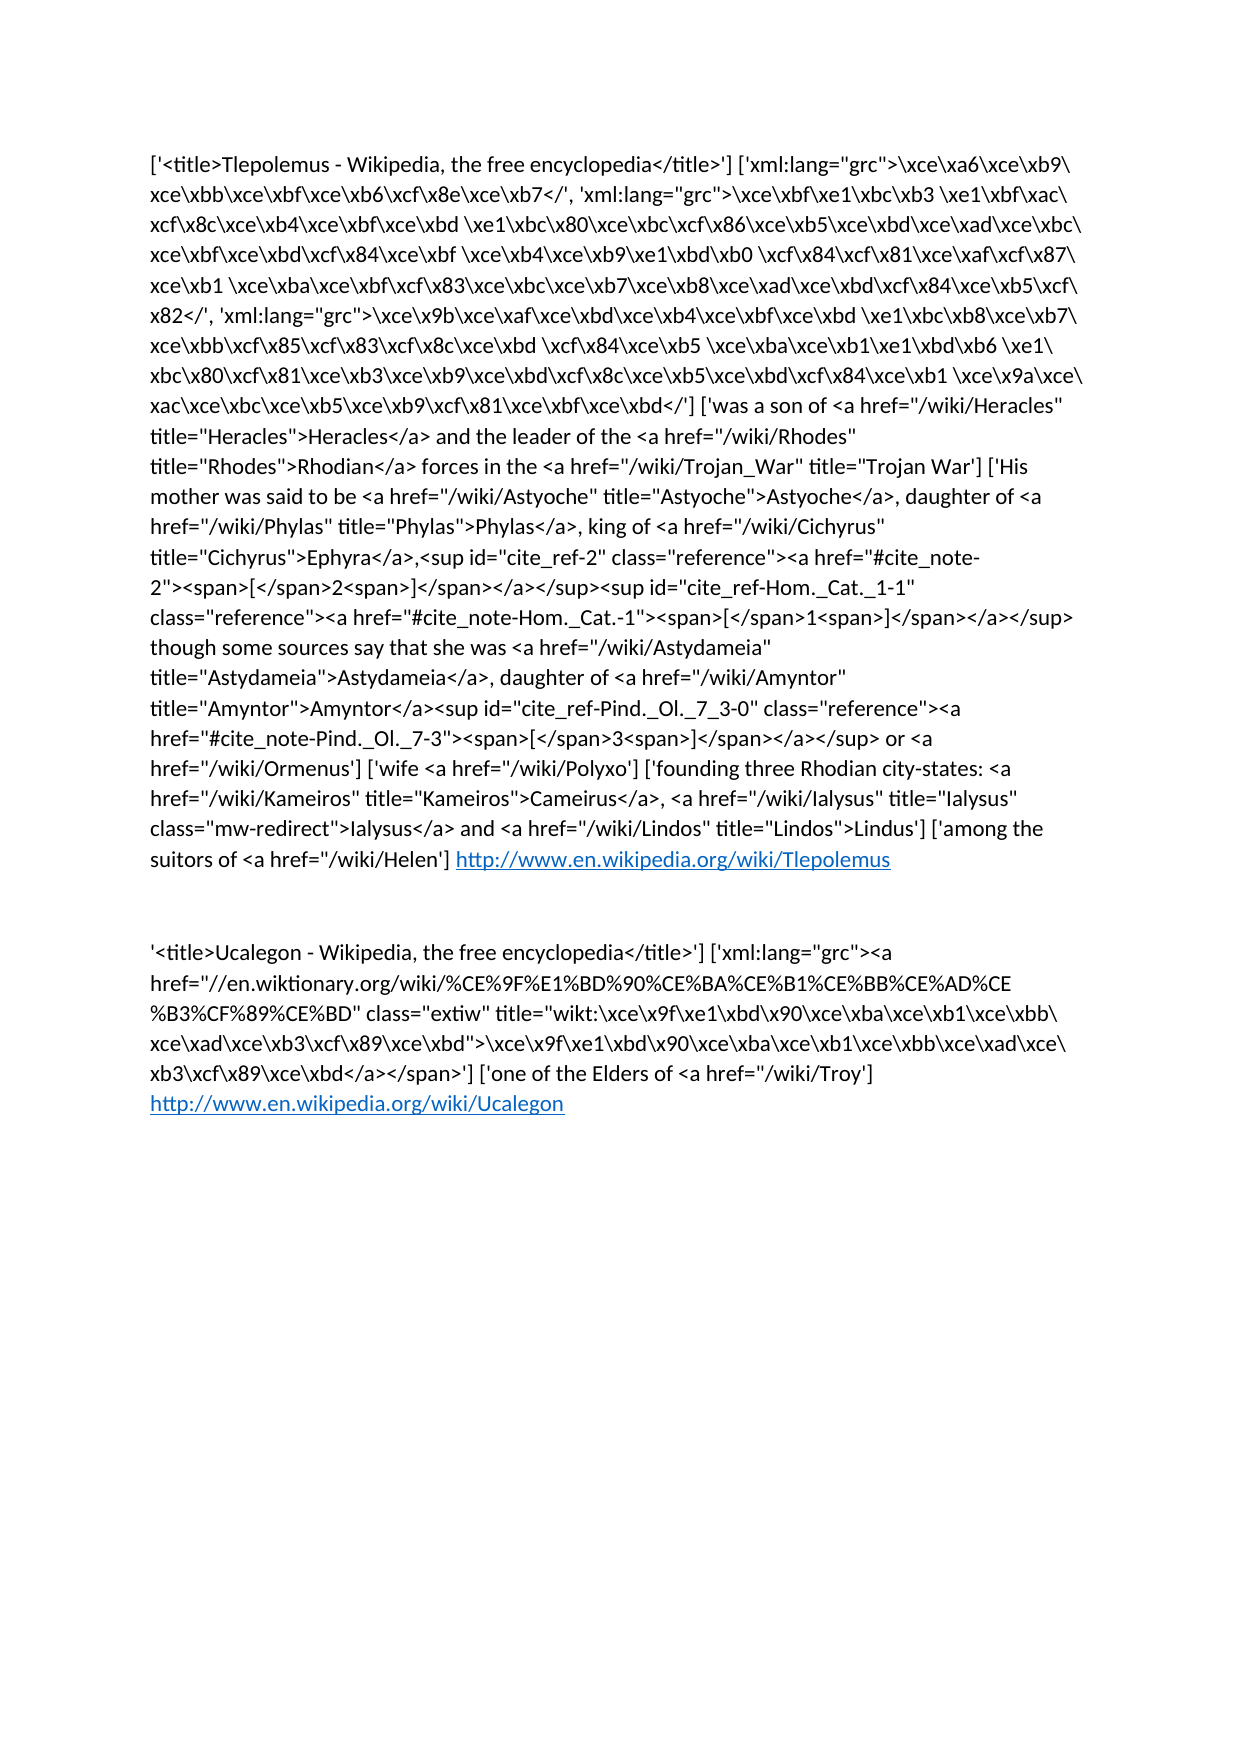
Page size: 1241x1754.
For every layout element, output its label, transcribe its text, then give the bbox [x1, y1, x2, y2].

text ['<title>Tlepolemus - Wikipedia, the free encyclopedia</title>'] ['xml:lang="grc">\xce\xa6\xce\xb9\xce\xbb\xce\xbf\xce\xb6\xcf\x8e\xce\xb7</', 'xml:lang="grc">\xce\xbf\xe1\xbc\xb3 \xe1\xbf\xac\xcf\x8c\xce\xb4\xce\xbf\xce\xbd \xe1\xbc\x80\xce\xbc\xcf\x86\xce\xb5\xce\xbd\xce\xad\xce\xbc\xce\xbf\xce\xbd\xcf\x84\xce\xbf \xce\xb4\xce\xb9\xe1\xbd\xb0 \xcf\x84\xcf\x81\xce\xaf\xcf\x87\xce\xb1 \xce\xba\xce\xbf\xcf\x83\xce\xbc\xce\xb7\xce\xb8\xce\xad\xce\xbd\xcf\x84\xce\xb5\xcf\x82</', 'xml:lang="grc">\xce\x9b\xce\xaf\xce\xbd\xce\xb4\xce\xbf\xce\xbd \xe1\xbc\xb8\xce\xb7\xce\xbb\xcf\x85\xcf\x83\xcf\x8c\xce\xbd \xcf\x84\xce\xb5 \xce\xba\xce\xb1\xe1\xbd\xb6 \xe1\xbc\x80\xcf\x81\xce\xb3\xce\xb9\xce\xbd\xcf\x8c\xce\xb5\xce\xbd\xcf\x84\xce\xb1 \xce\x9a\xce\xac\xce\xbc\xce\xb5\xce\xb9\xcf\x81\xce\xbf\xce\xbd</'] ['was a son of <a href="/wiki/Heracles" title="Heracles">Heracles</a> and the leader of the <a href="/wiki/Rhodes" title="Rhodes">Rhodian</a> forces in the <a href="/wiki/Trojan_War" title="Trojan War'] ['His mother was said to be <a href="/wiki/Astyoche" title="Astyoche">Astyoche</a>, daughter of <a href="/wiki/Phylas" title="Phylas">Phylas</a>, king of <a href="/wiki/Cichyrus" title="Cichyrus">Ephyra</a>,<sup id="cite_ref-2" class="reference"><a href="#cite_note-2"><span>[</span>2<span>]</span></a></sup><sup id="cite_ref-Hom._Cat._1-1" class="reference"><a href="#cite_note-Hom._Cat.-1"><span>[</span>1<span>]</span></a></sup> though some sources say that she was <a href="/wiki/Astydameia" title="Astydameia">Astydameia</a>, daughter of <a href="/wiki/Amyntor" title="Amyntor">Amyntor</a><sup id="cite_ref-Pind._Ol._7_3-0" class="reference"><a href="#cite_note-Pind._Ol._7-3"><span>[</span>3<span>]</span></a></sup> or <a href="/wiki/Ormenus'] ['wife <a href="/wiki/Polyxo'] ['founding three Rhodian city-states: <a href="/wiki/Kameiros" title="Kameiros">Cameirus</a>, <a href="/wiki/Ialysus" title="Ialysus" class="mw-redirect">Ialysus</a> and <a href="/wiki/Lindos" title="Lindos">Lindus'] ['among the suitors of <a href="/wiki/Helen'] http://www.en.wikipedia.org/wiki/Tlepolemus [150, 150, 1090, 873]
text '<title>Ucalegon - Wikipedia, the free encyclopedia</title>'] ['xml:lang="grc"><a href="//en.wiktionary.org/wiki/%CE%9F%E1%BD%90%CE%BA%CE%B1%CE%BB%CE%AD%CE%B3%CF%89%CE%BD" class="extiw" title="wikt:\xce\x9f\xe1\xbd\x90\xce\xba\xce\xb1\xce\xbb\xce\xad\xce\xb3\xcf\x89\xce\xbd">\xce\x9f\xe1\xbd\x90\xce\xba\xce\xb1\xce\xbb\xce\xad\xce\xb3\xcf\x89\xce\xbd</a></span>'] ['one of the Elders of <a href="/wiki/Troy'] http://www.en.wikipedia.org/wiki/Ucalegon [150, 938, 1090, 1118]
